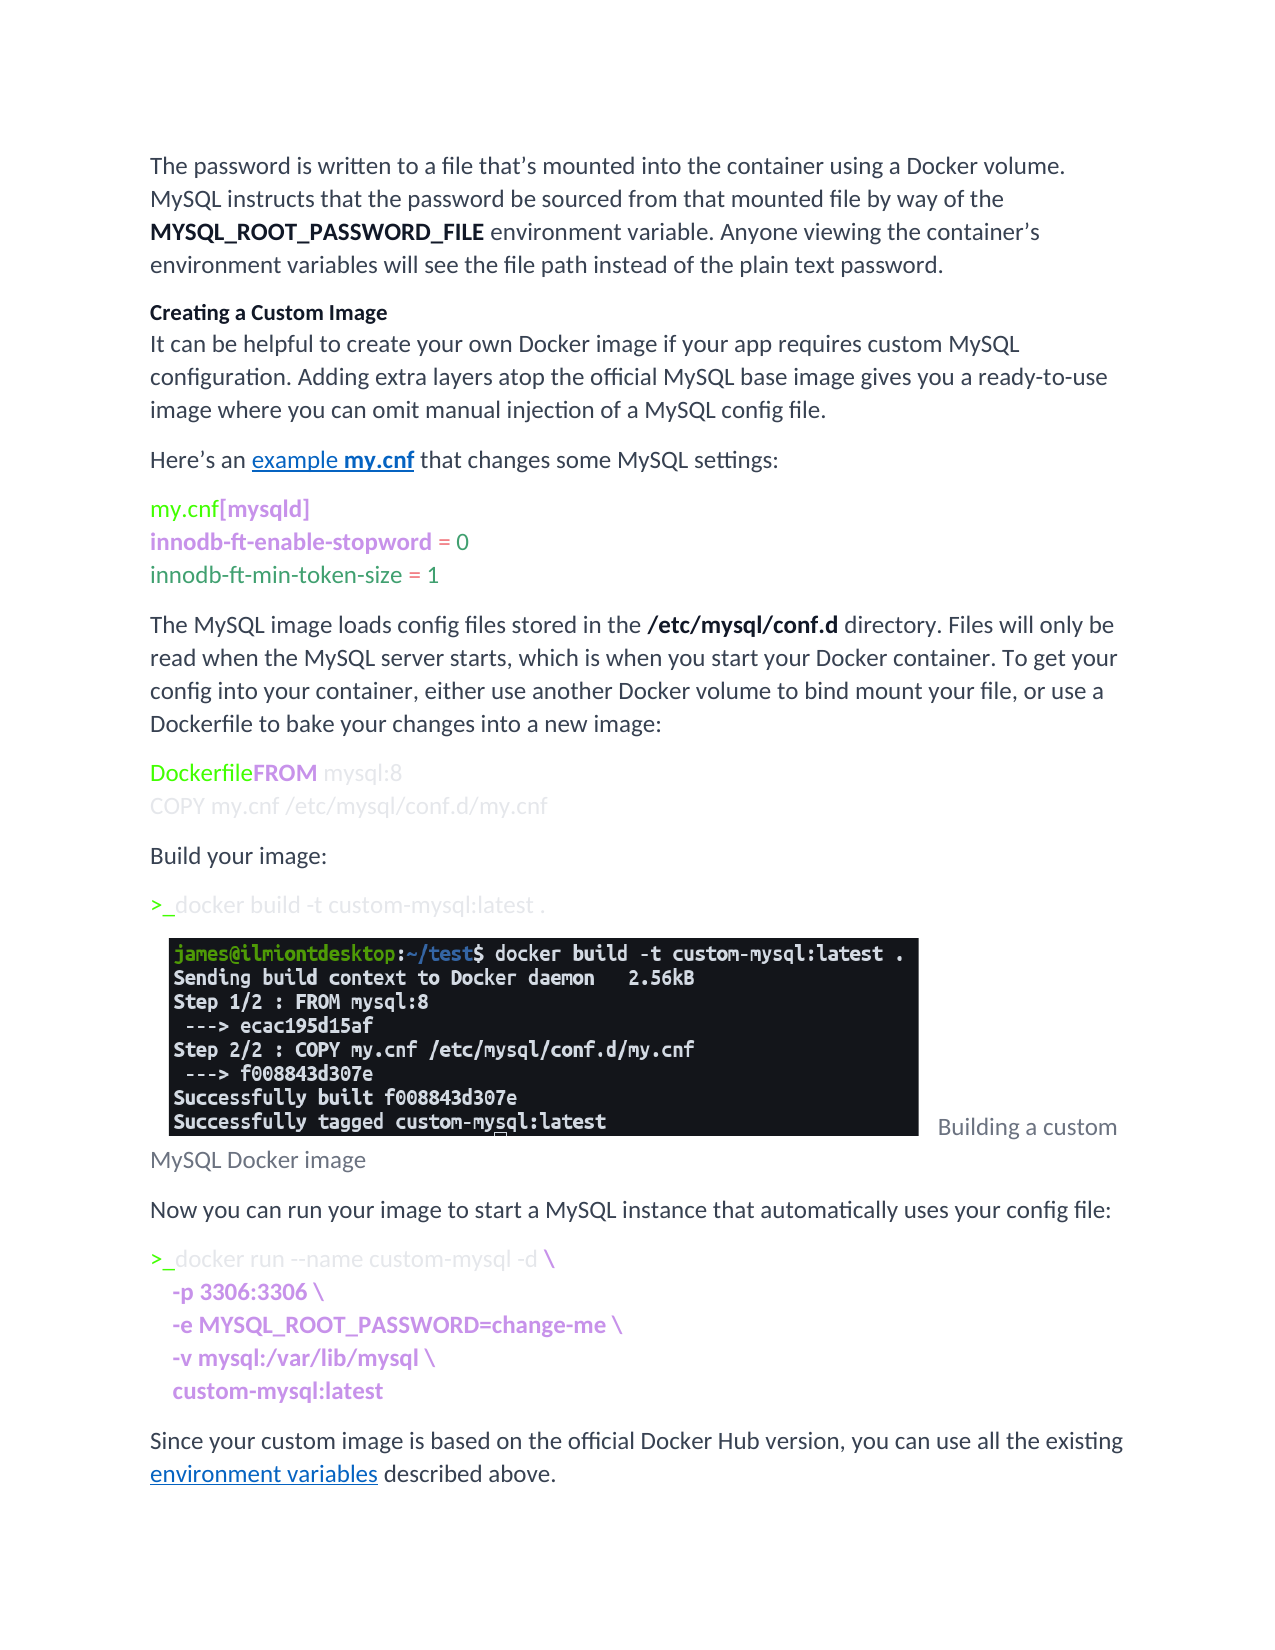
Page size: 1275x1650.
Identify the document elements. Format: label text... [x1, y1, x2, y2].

text >_docker build -t custom-mysql:latest . [150, 889, 1125, 920]
text Build your image: [150, 840, 1125, 870]
text my.cnf[mysqld] innodb-ft-enable-stopword = 0 innodb-ft-min-token-size = 1 [150, 493, 1125, 590]
text The MySQL image loads config files stored in the /etc/mysql/conf.d directory. Files will only be read when the MySQL server starts, which is when you start your Docker container. To get your config into your container, either use another Docker volume to bind mount your file, or use a Dockerfile to bake your changes into a new image: [150, 609, 1125, 738]
text Now you can run your image to start a MySQL instance that automatically uses your config file: [150, 1194, 1125, 1224]
text Building a custom MySQL Docker image [150, 939, 1125, 1175]
text Here’s an example my.cnf that changes some MySQL settings: [150, 444, 1125, 474]
text Since your custom image is based on the official Docker Hub version, you can use all the existing environment variables described above. [150, 1425, 1125, 1488]
subtitle Creating a Custom Image [150, 298, 1125, 326]
text >_docker run --name custom-mysql -d \ -p 3306:3306 \ -e MYSQL_ROOT_PASSWORD=change-me \ -v mysql:/var/lib/mysql \ custom-mysql:latest [150, 1244, 1125, 1406]
text The password is written to a file that’s mounted into the container using a Docker volume. MySQL instructs that the password be sourced from that mounted file by way of the MYSQL_ROOT_PASSWORD_FILE environment variable. Anyone viewing the container’s environment variables will see the file path instead of the plain text password. [150, 150, 1125, 279]
text DockerfileFROM mysql:8 COPY my.cnf /etc/mysql/conf.d/my.cnf [150, 757, 1125, 821]
text It can be helpful to create your own Docker image if your app requires custom MySQL configuration. Adding extra layers atop the official MySQL base image gives you a ready-to-use image where you can omit manual injection of a MySQL config file. [150, 328, 1125, 425]
